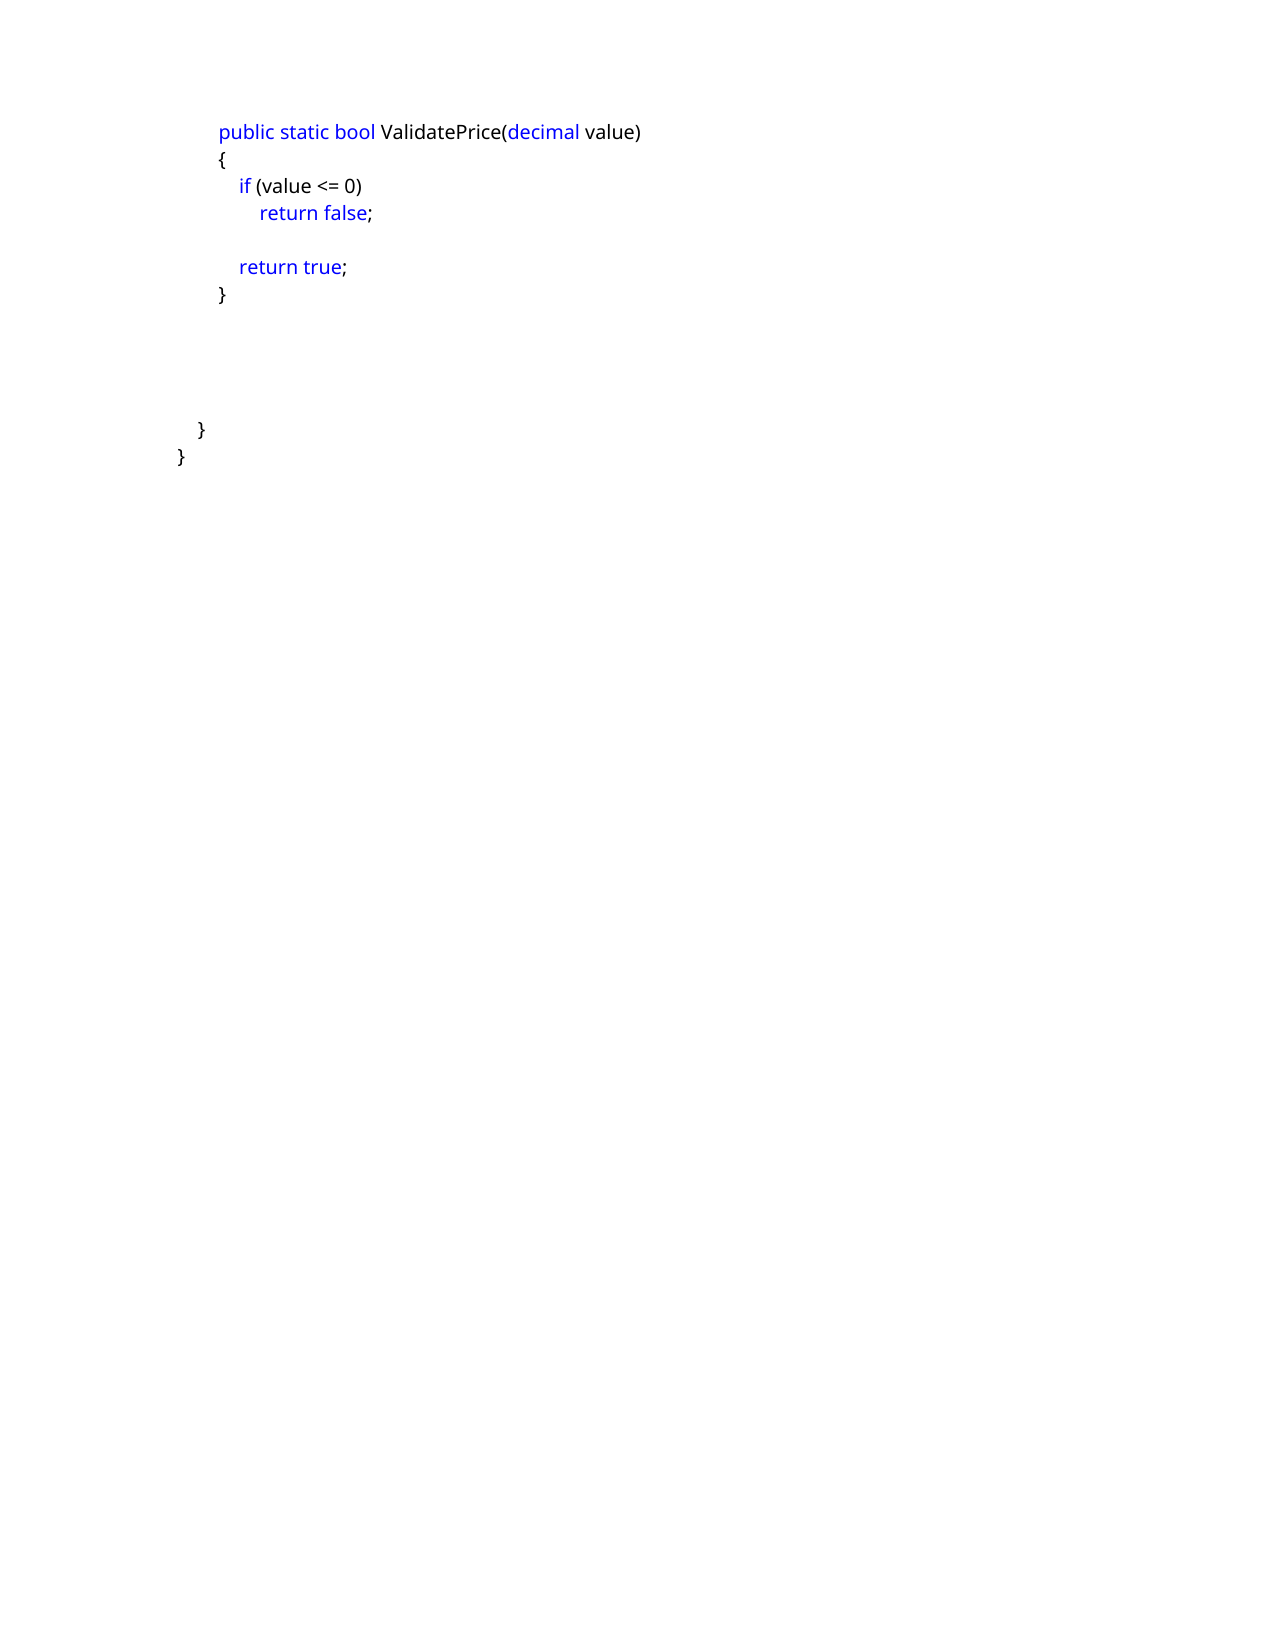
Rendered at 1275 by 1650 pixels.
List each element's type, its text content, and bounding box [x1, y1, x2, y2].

text public static bool ValidatePrice(decimal value) [177, 118, 1186, 145]
text { [177, 145, 1186, 172]
text return false; [177, 199, 1186, 226]
text } [177, 280, 1186, 307]
text if (value <= 0) [177, 172, 1186, 199]
text } [177, 415, 1186, 442]
text } [177, 442, 1186, 469]
text return true; [177, 253, 1186, 280]
